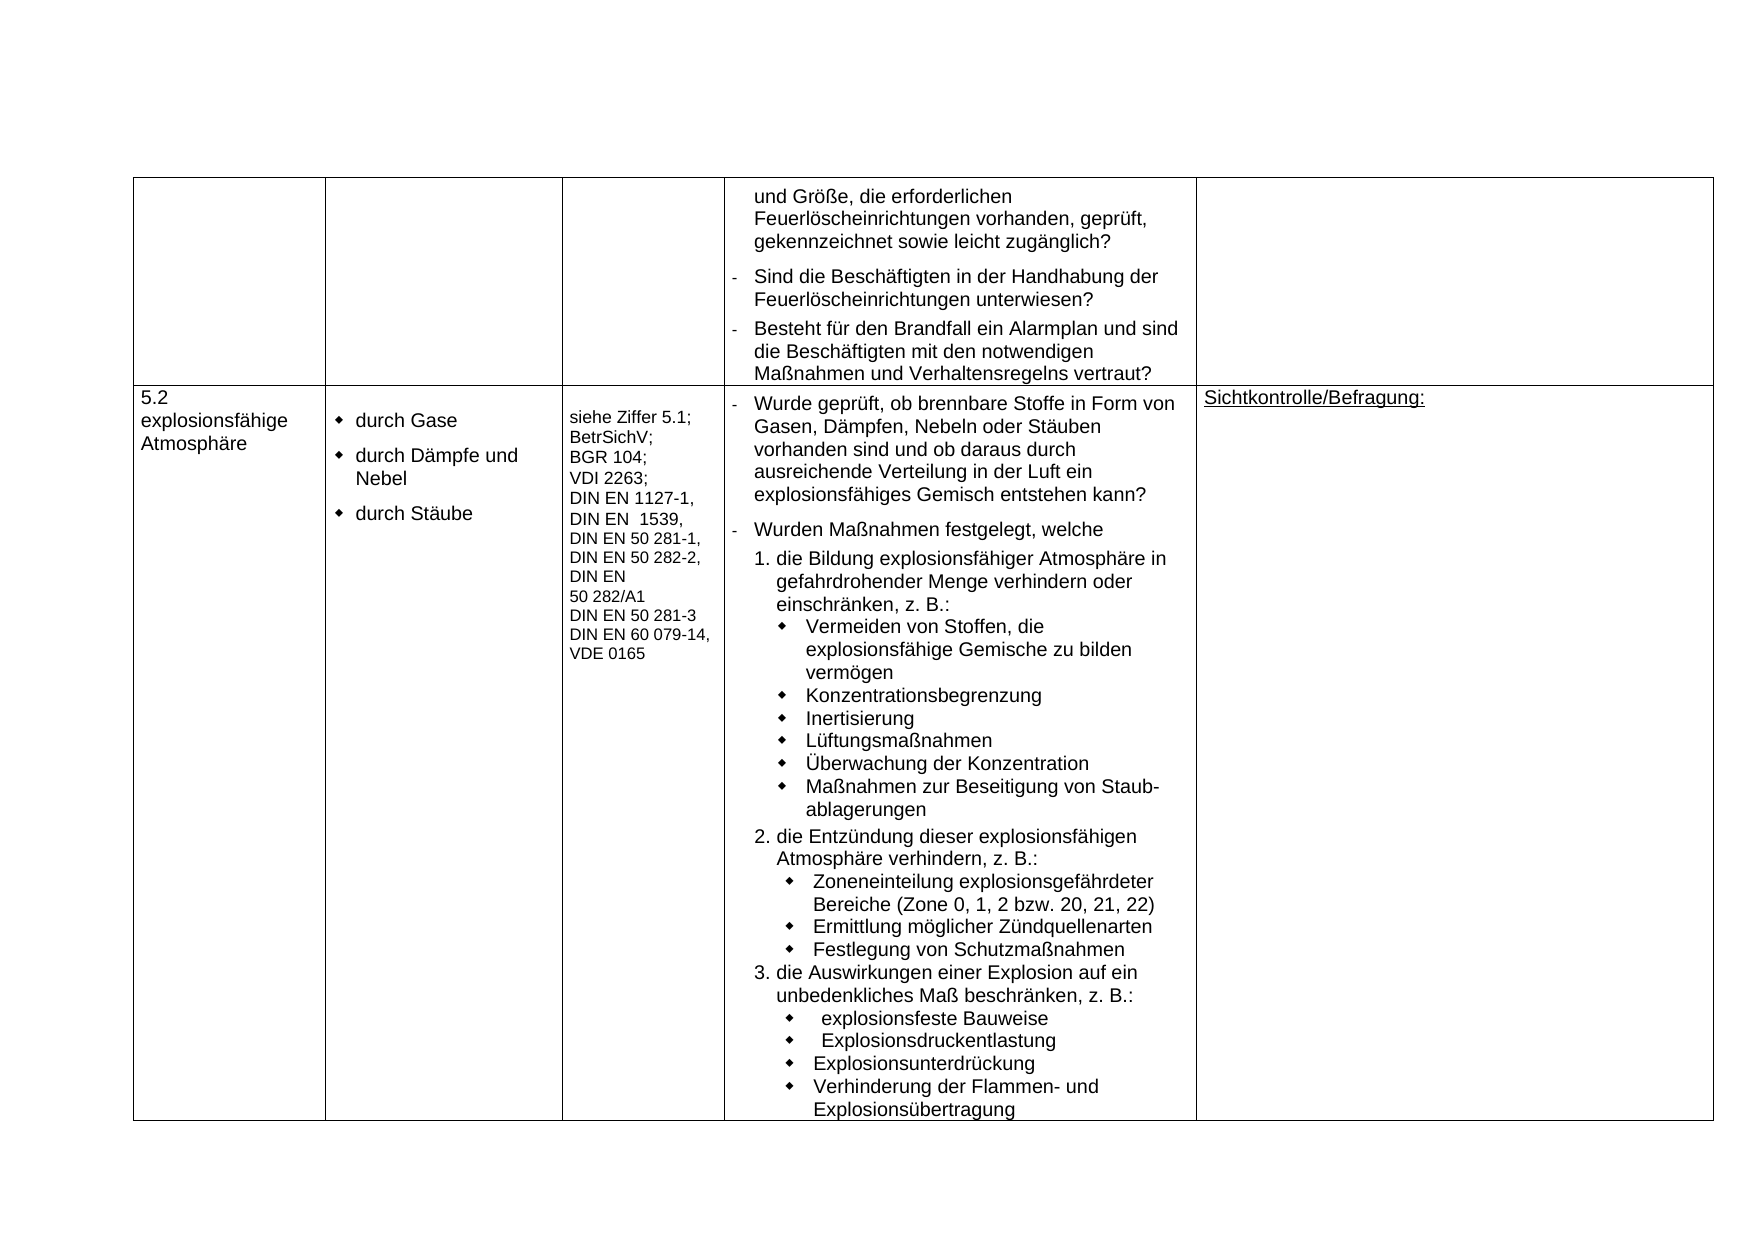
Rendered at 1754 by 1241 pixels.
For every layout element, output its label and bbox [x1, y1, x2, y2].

table_cell [725, 178, 1196, 385]
table_cell [725, 386, 1196, 1120]
table_cell [563, 178, 724, 385]
table_cell [326, 386, 562, 1120]
table_cell [1197, 386, 1713, 1120]
table_cell [326, 178, 562, 385]
table_cell [134, 178, 325, 385]
table_cell [563, 386, 724, 1120]
table_cell [134, 386, 325, 1120]
table_cell [1197, 178, 1713, 385]
